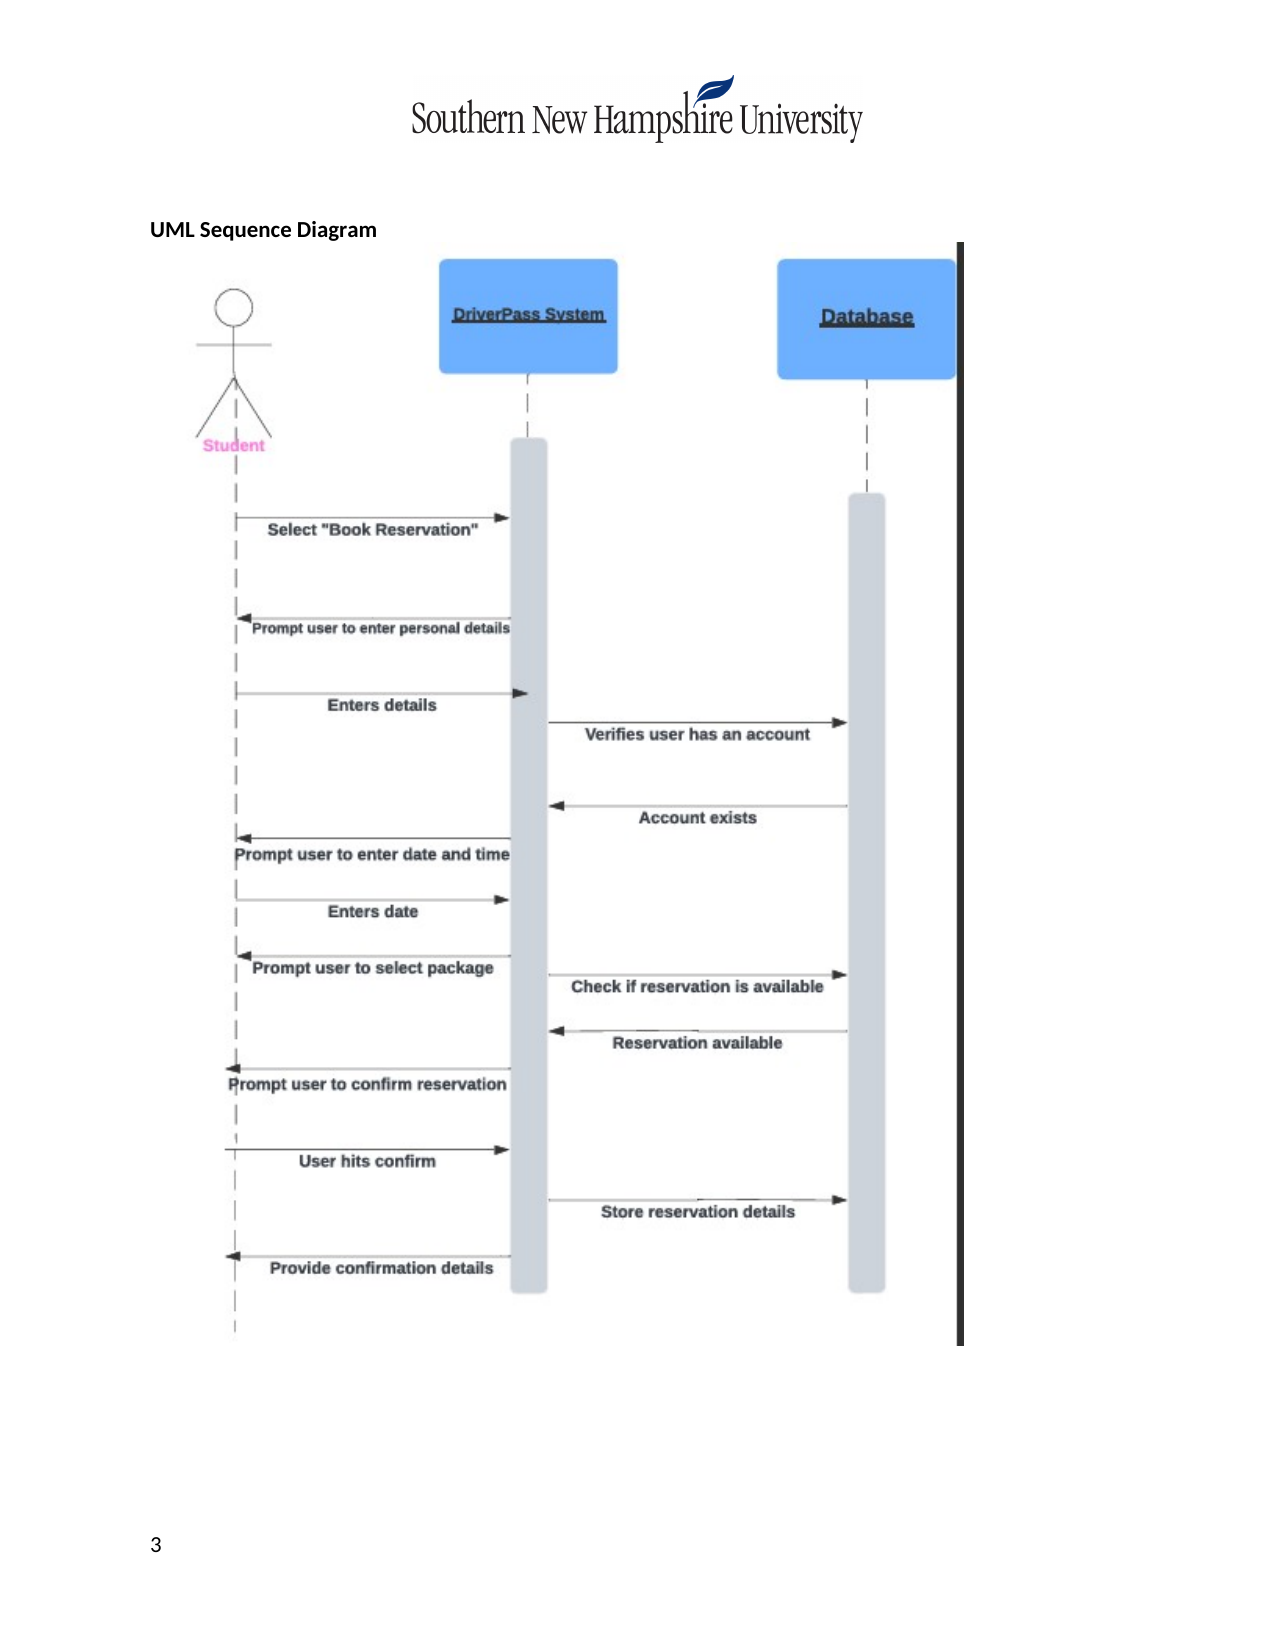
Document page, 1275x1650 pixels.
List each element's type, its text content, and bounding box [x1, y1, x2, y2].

subtitle UML Sequence Diagram [150, 215, 1125, 243]
picture [150, 242, 964, 1346]
picture [412, 75, 863, 143]
